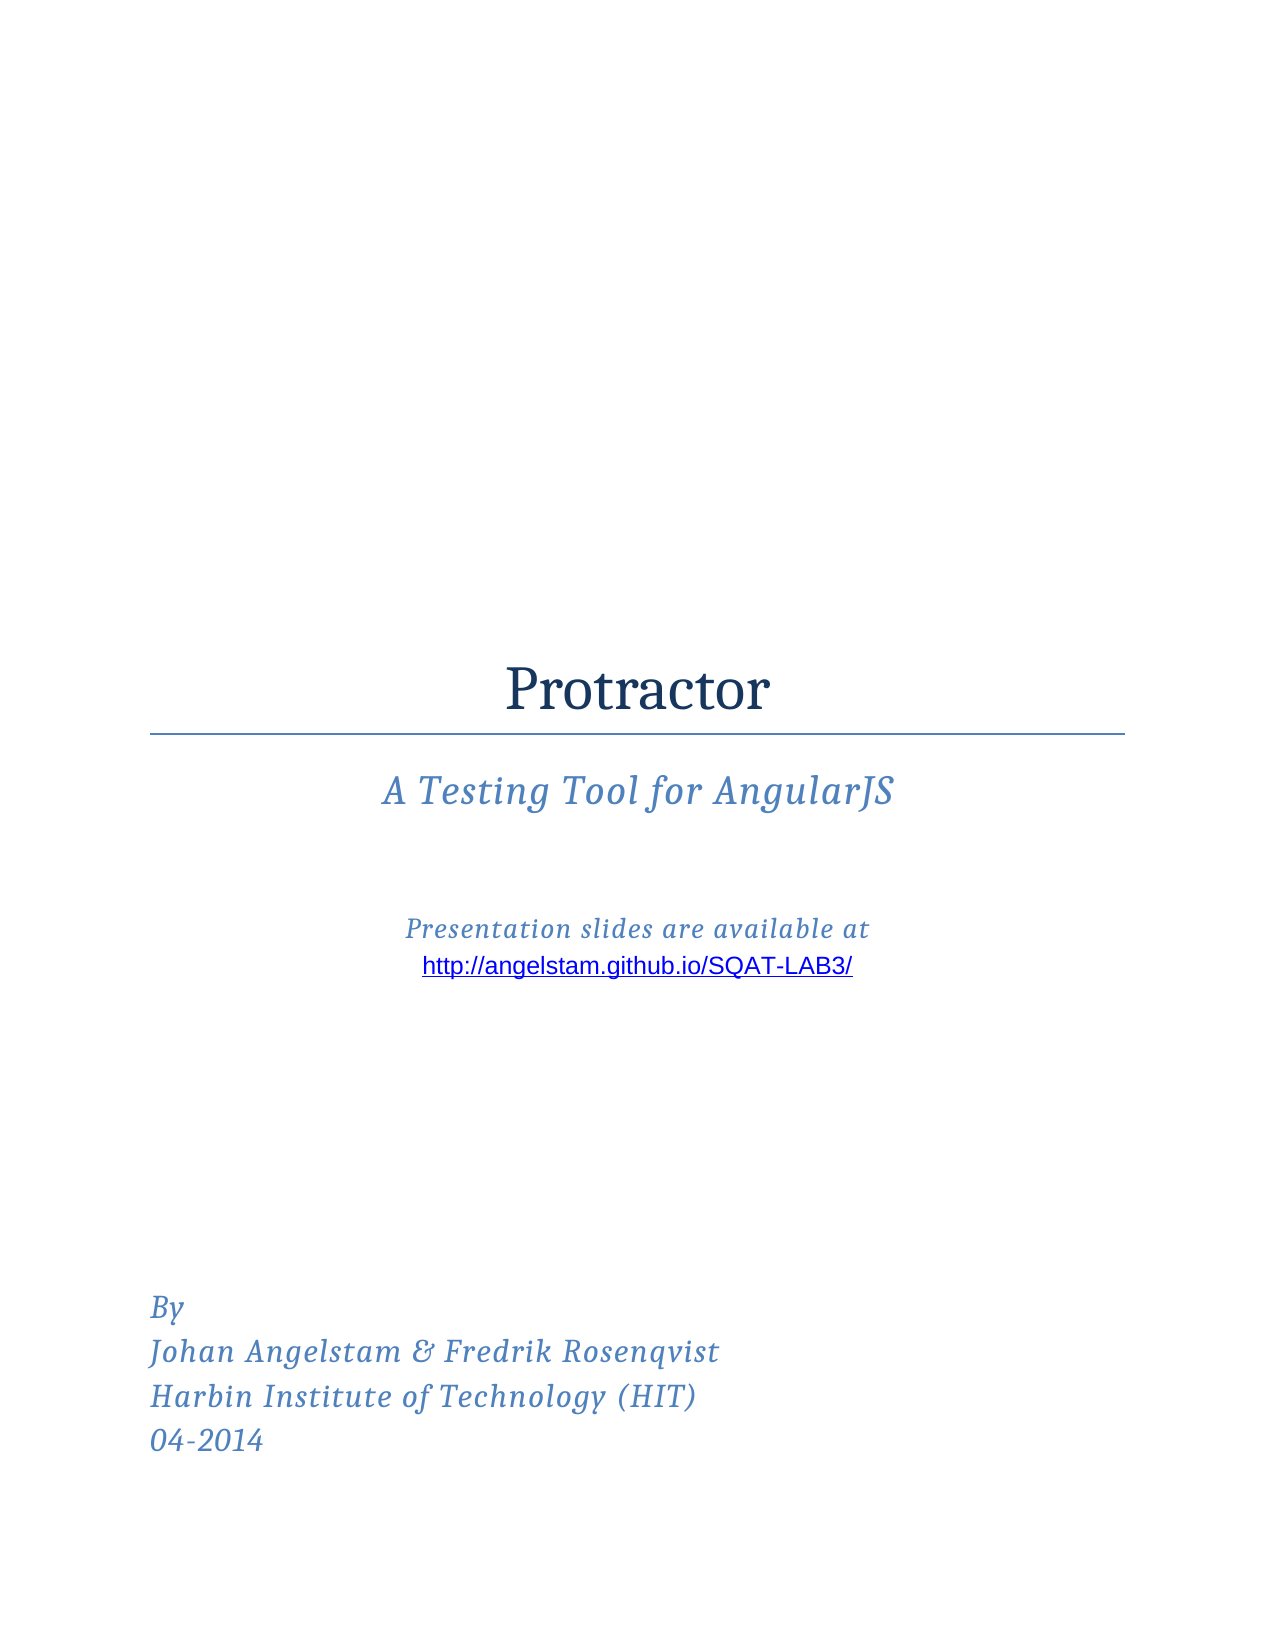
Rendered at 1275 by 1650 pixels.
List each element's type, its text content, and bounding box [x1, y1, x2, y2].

subtitle A Testing Tool for AngularJS [150, 767, 1125, 814]
subtitle Presentation slides are available at [150, 912, 1125, 946]
subtitle Johan Angelstam & Fredrik Rosenqvist [150, 1333, 1125, 1371]
subtitle By [150, 1289, 1125, 1327]
subtitle 04-2014 [150, 1421, 1125, 1459]
title Protractor [150, 653, 1125, 733]
text http://angelstam.github.io/SQAT-LAB3/ [150, 951, 1125, 980]
subtitle Harbin Institute of Technology (HIT) [150, 1377, 1125, 1415]
